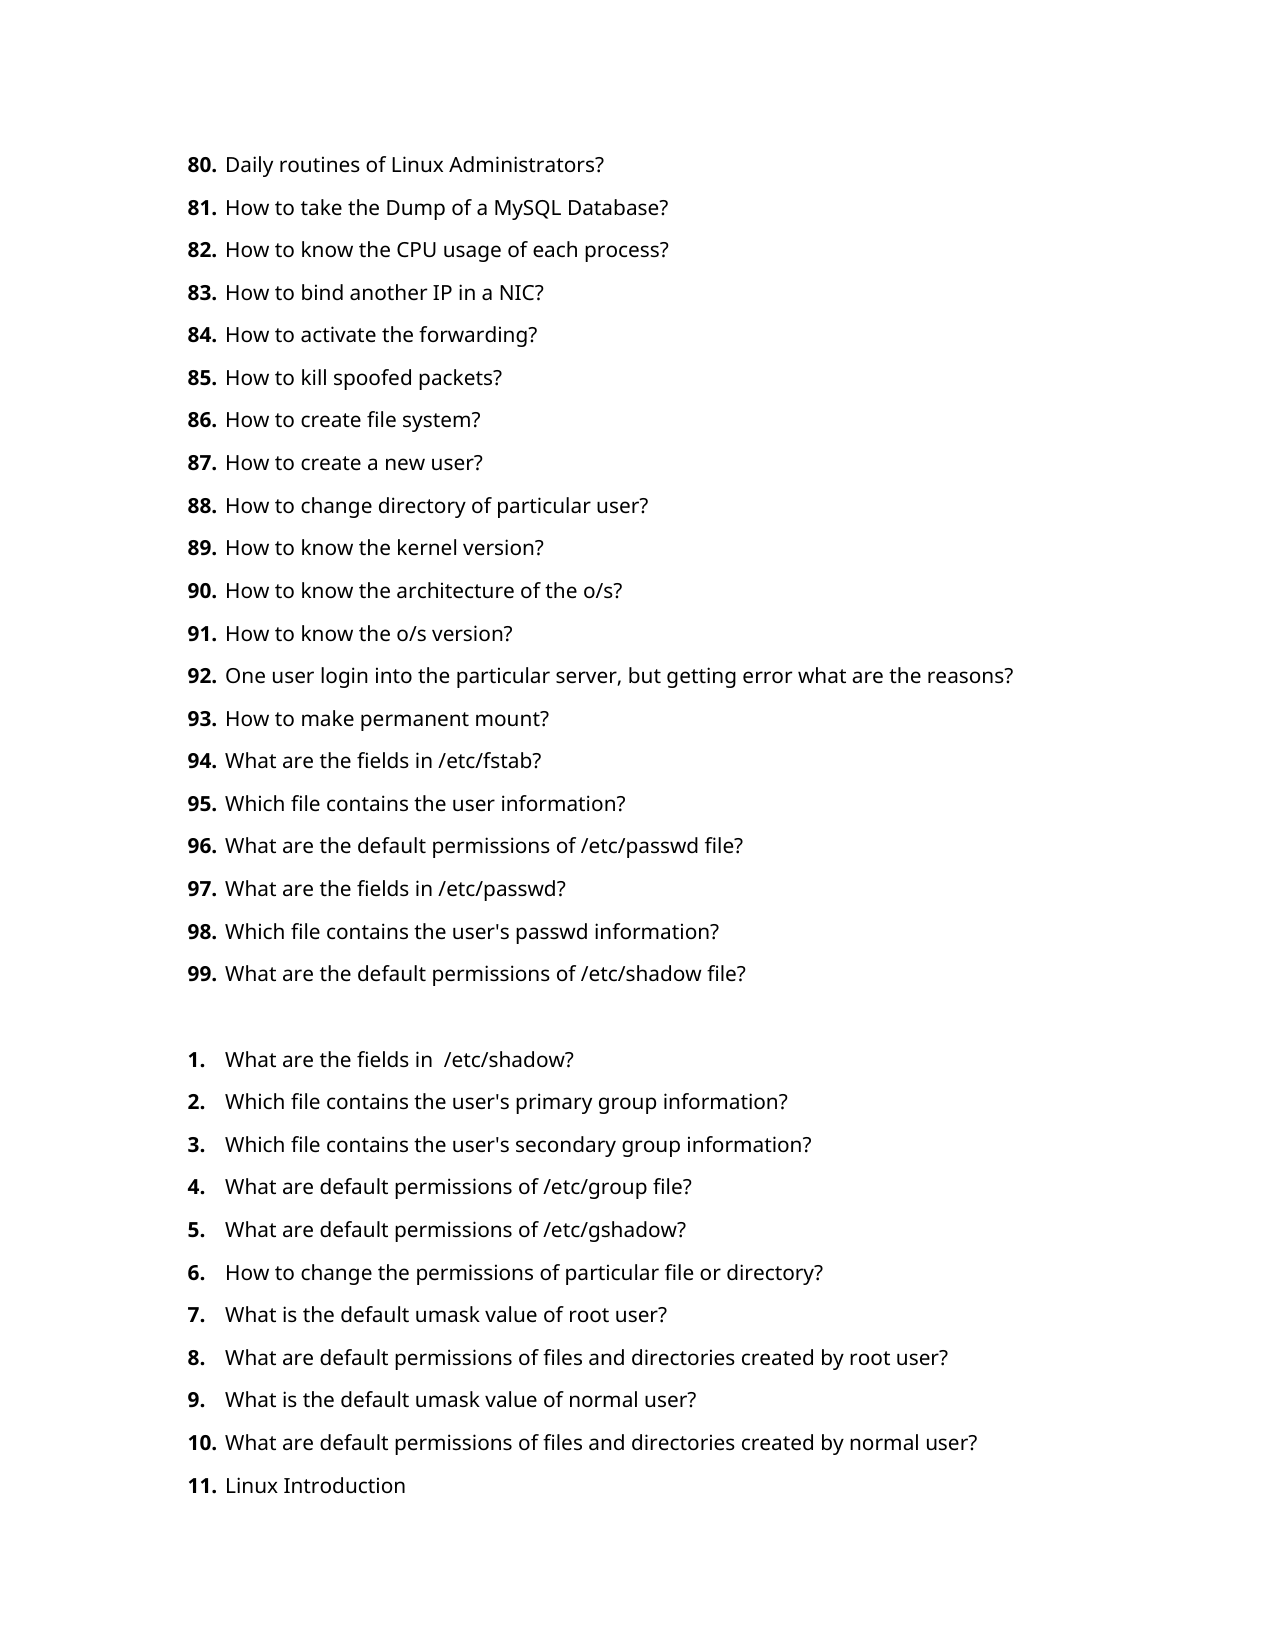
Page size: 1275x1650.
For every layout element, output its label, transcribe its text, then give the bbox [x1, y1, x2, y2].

list How to activate the forwarding? [187, 320, 1125, 349]
list Which file contains the user's secondary group information? [187, 1130, 1125, 1158]
list How to create file system? [187, 406, 1125, 434]
list What are default permissions of /etc/gshadow? [187, 1215, 1125, 1243]
list Which file contains the user's primary group information? [187, 1087, 1125, 1116]
list Which file contains the user information? [187, 789, 1125, 817]
list How to bind another IP in a NIC? [187, 278, 1125, 306]
list How to take the Dump of a MySQL Database? [187, 193, 1125, 221]
list What are default permissions of files and directories created by normal user? [187, 1428, 1125, 1457]
list How to change the permissions of particular file or directory? [187, 1258, 1125, 1286]
list One user login into the particular server, but getting error what are the reasons? [187, 661, 1125, 690]
list How to kill spoofed packets? [187, 363, 1125, 391]
list How to know the o/s version? [187, 619, 1125, 647]
list How to change directory of particular user? [187, 491, 1125, 519]
list What are the fields in /etc/fstab? [187, 746, 1125, 775]
list What are the default permissions of /etc/passwd file? [187, 832, 1125, 860]
list How to know the kernel version? [187, 533, 1125, 562]
list Linux Introduction [187, 1471, 1125, 1499]
list What is the default umask value of root user? [187, 1300, 1125, 1329]
list What are default permissions of /etc/group file? [187, 1172, 1125, 1201]
list What are the fields in /etc/passwd? [187, 874, 1125, 903]
list What are the fields in /etc/shadow? [187, 1045, 1125, 1073]
list How to know the CPU usage of each process? [187, 235, 1125, 264]
list What is the default umask value of normal user? [187, 1386, 1125, 1414]
list What are the default permissions of /etc/shadow file? [187, 959, 1125, 988]
list How to create a new user? [187, 448, 1125, 477]
list How to make permanent mount? [187, 704, 1125, 732]
list Which file contains the user's passwd information? [187, 917, 1125, 945]
list What are default permissions of files and directories created by root user? [187, 1343, 1125, 1371]
list Daily routines of Linux Administrators? [187, 150, 1125, 178]
list How to know the architecture of the o/s? [187, 576, 1125, 604]
